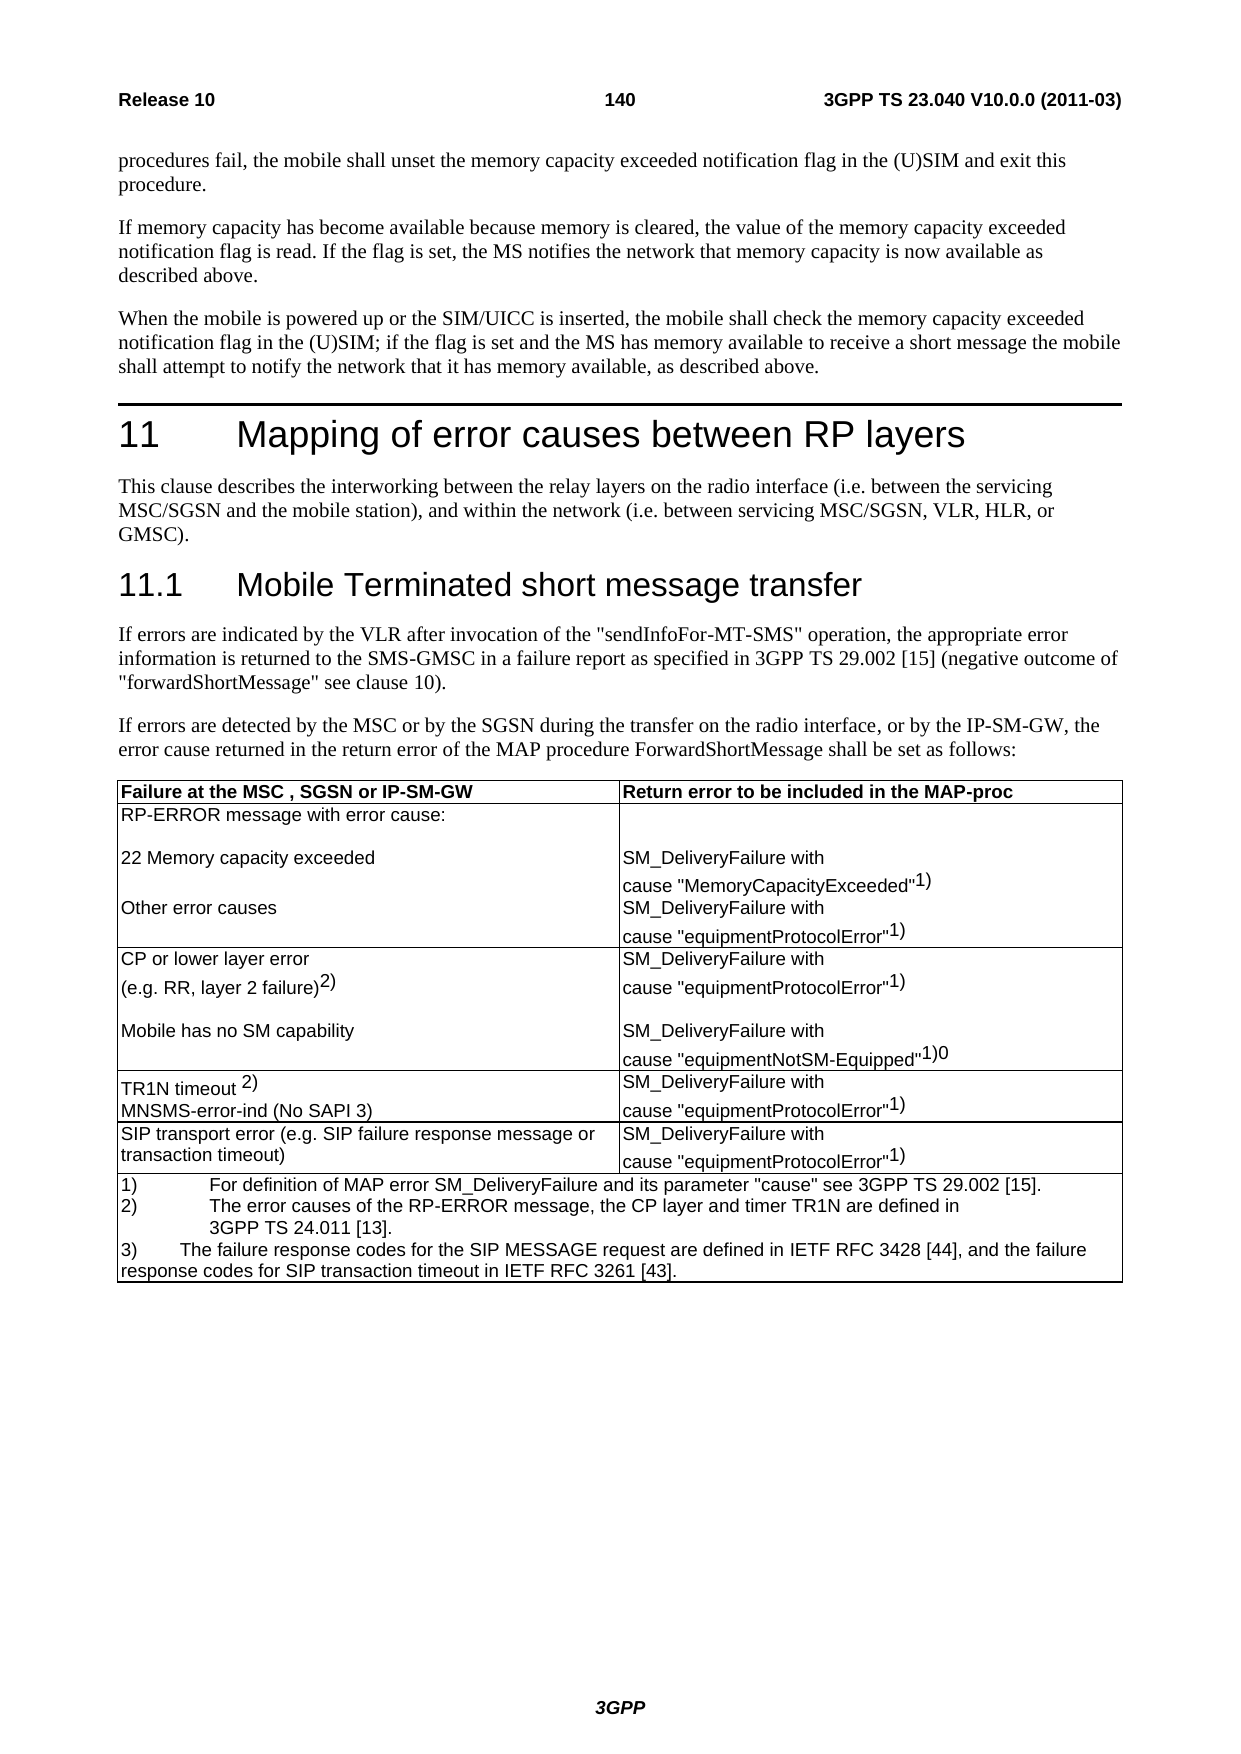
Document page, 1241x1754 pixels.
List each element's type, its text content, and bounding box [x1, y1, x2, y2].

subtitle 11.1 Mobile Terminated short message transfer [118, 565, 1122, 603]
text If memory capacity has become available because memory is cleared, the value of the memory capacity exceeded notification flag is read. If the flag is set, the MS notifies the network that memory capacity is now available as described above. [118, 214, 1122, 287]
text If errors are indicated by the VLR after invocation of the "sendInfoFor-MT-SMS" operation, the appropriate error information is returned to the SMS-GMSC in a failure report as specified in 3GPP TS 29.002 [15] (negative outcome of "forwardShortMessage" see clause 10). [118, 622, 1122, 694]
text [118, 148, 1122, 196]
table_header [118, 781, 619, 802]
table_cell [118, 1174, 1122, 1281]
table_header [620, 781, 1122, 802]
text If errors are detected by the MSC or by the SGSN during the transfer on the radio interface, or by the IP-SM-GW, the error cause returned in the return error of the MAP procedure ForwardShortMessage shall be set as follows: [118, 713, 1122, 761]
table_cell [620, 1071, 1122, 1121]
text When the mobile is powered up or the SIM/UICC is inserted, the mobile shall check the memory capacity exceeded notification flag in the (U)SIM; if the flag is set and the MS has memory available to receive a short message the mobile shall attempt to notify the network that it has memory available, as described above. [118, 306, 1122, 378]
text This clause describes the interworking between the relay layers on the radio interface (i.e. between the servicing MSC/SGSN and the mobile station), and within the network (i.e. between servicing MSC/SGSN, VLR, HLR, or GMSC). [118, 474, 1122, 546]
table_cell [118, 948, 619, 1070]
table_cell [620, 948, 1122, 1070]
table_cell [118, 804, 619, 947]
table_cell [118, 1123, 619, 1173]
subtitle 11 Mapping of error causes between RP layers [118, 406, 1122, 455]
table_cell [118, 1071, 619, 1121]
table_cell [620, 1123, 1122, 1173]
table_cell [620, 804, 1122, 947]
